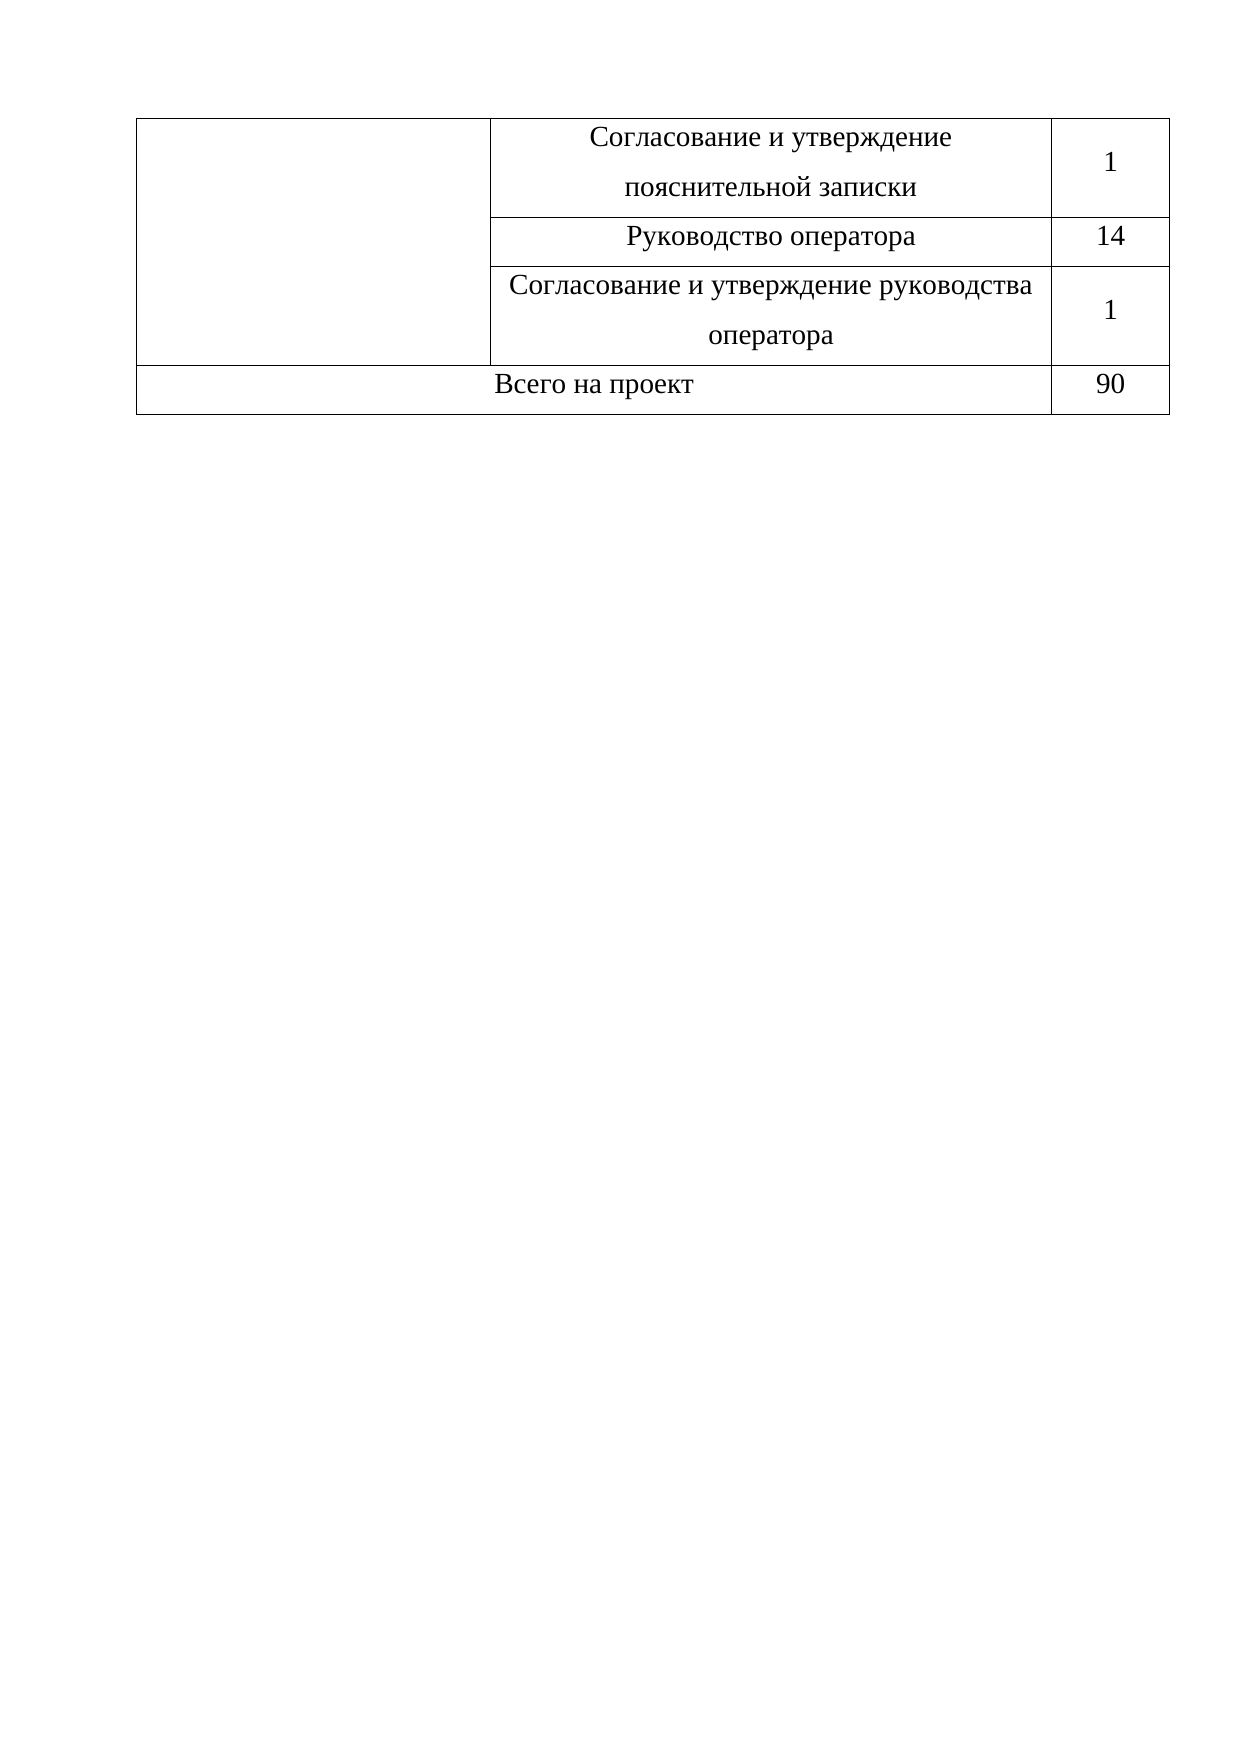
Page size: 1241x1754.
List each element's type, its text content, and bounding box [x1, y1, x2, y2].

table_cell 1 [1052, 267, 1169, 365]
table_cell 14 [1052, 218, 1169, 266]
table_cell Всего на проект [137, 366, 1051, 414]
table_cell Руководство оператора [491, 218, 1051, 266]
table_cell Согласование и утверждение пояснительной записки [491, 119, 1051, 217]
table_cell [137, 119, 490, 365]
table_cell 1 [1052, 119, 1169, 217]
table_cell Согласование и утверждение руководства оператора [491, 267, 1051, 365]
table_cell 90 [1052, 366, 1169, 414]
